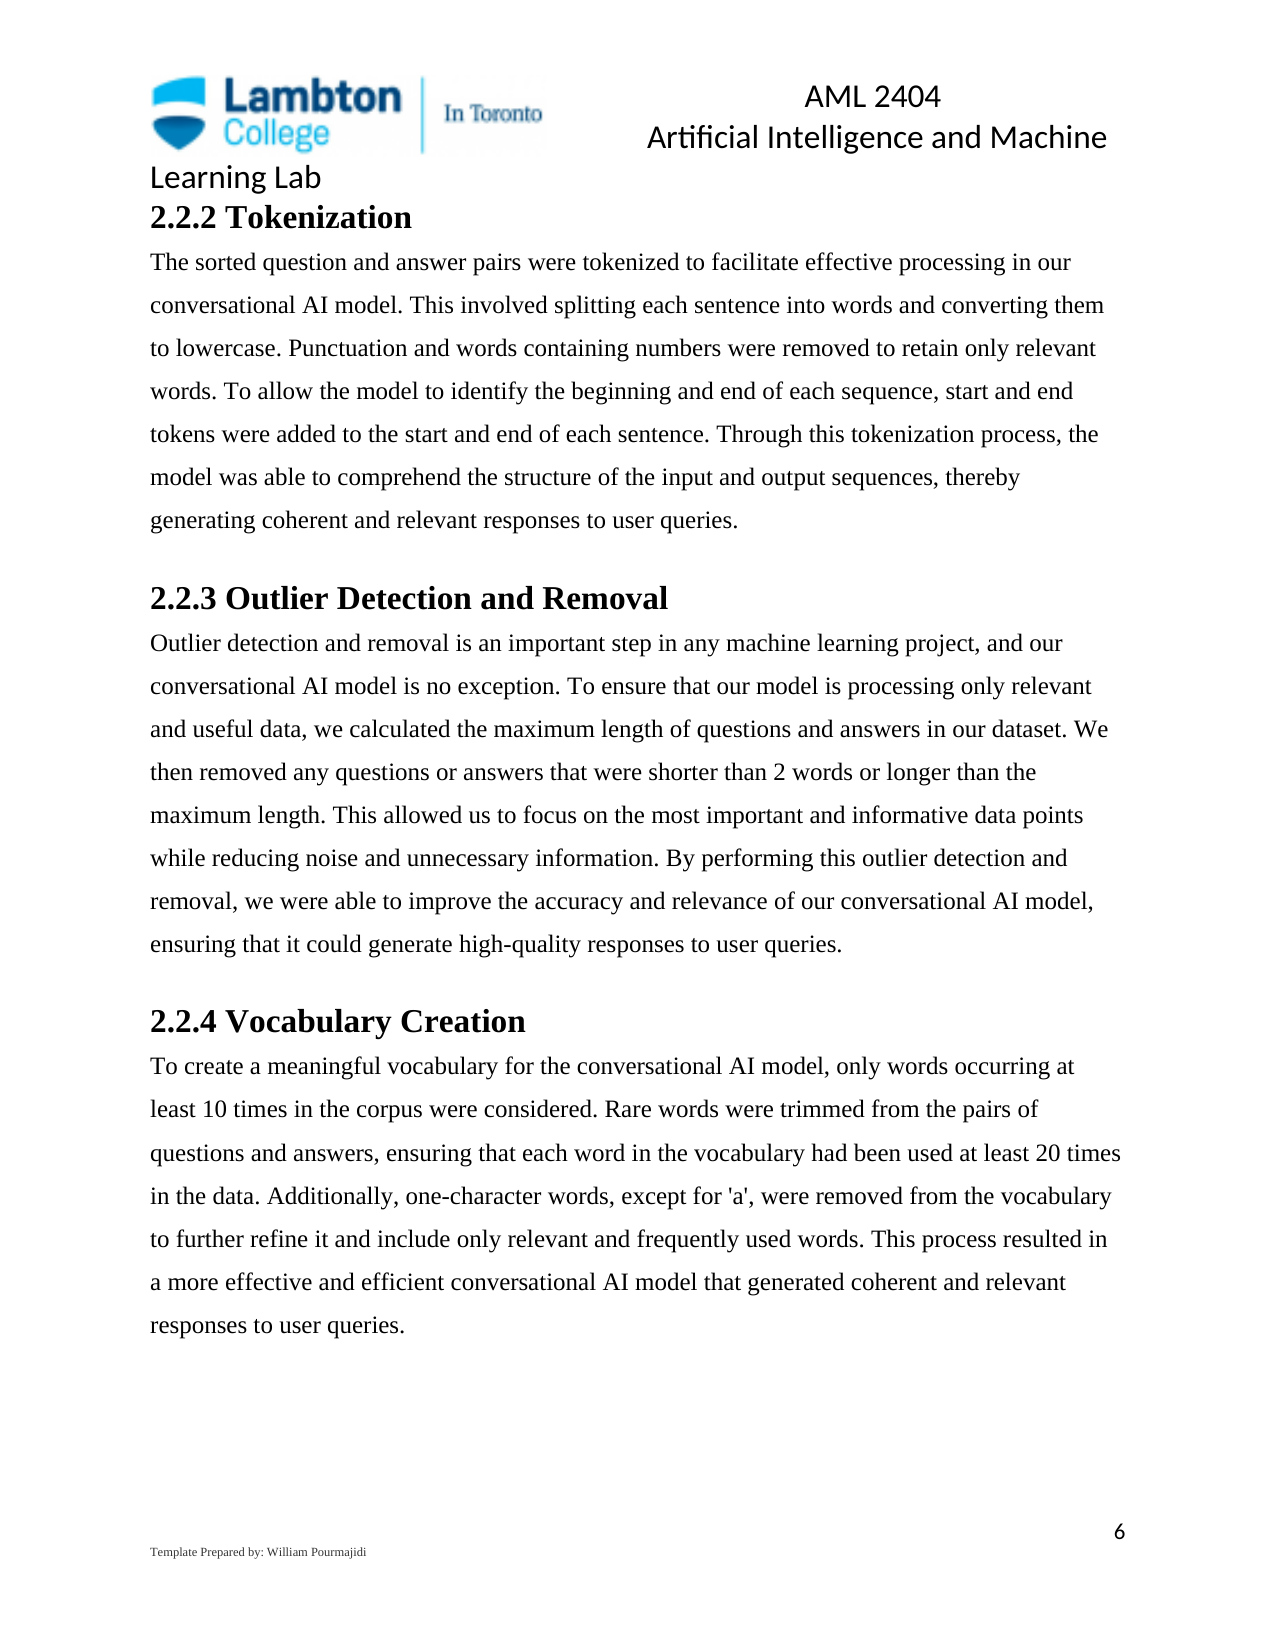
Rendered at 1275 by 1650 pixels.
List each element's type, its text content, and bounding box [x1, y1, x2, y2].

text To create a meaningful vocabulary for the conversational AI model, only words occurring at least 10 times in the corpus were considered. Rare words were trimmed from the pairs of questions and answers, ensuring that each word in the vocabulary had been used at least 20 times in the data. Additionally, one-character words, except for 'a', were removed from the vocabulary to further refine it and include only relevant and frequently used words. This process resulted in a more effective and efficient conversational AI model that generated coherent and relevant responses to user queries. [150, 1051, 1125, 1339]
subtitle 2.2.3 Outlier Detection and Removal [150, 578, 1125, 616]
text The sorted question and answer pairs were tokenized to facilitate effective processing in our conversational AI model. This involved splitting each sentence into words and converting them to lowercase. Punctuation and words containing numbers were removed to retain only relevant words. To allow the model to identify the beginning and end of each sequence, start and end tokens were added to the start and end of each sentence. Through this tokenization process, the model was able to comprehend the structure of the input and output sequences, thereby generating coherent and relevant responses to user queries. [150, 247, 1125, 534]
picture [150, 75, 547, 157]
text Outlier detection and removal is an important step in any machine learning project, and our conversational AI model is no exception. To ensure that our model is processing only relevant and useful data, we calculated the maximum length of questions and answers in our dataset. We then removed any questions or answers that were shorter than 2 words or longer than the maximum length. This allowed us to focus on the most important and informative data points while reducing noise and unnecessary information. By performing this outlier detection and removal, we were able to improve the accuracy and relevance of our conversational AI model, ensuring that it could generate high-quality responses to user queries. [150, 628, 1125, 958]
subtitle 2.2.2 Tokenization [150, 197, 1125, 236]
subtitle 2.2.4 Vocabulary Creation [150, 1002, 1125, 1040]
